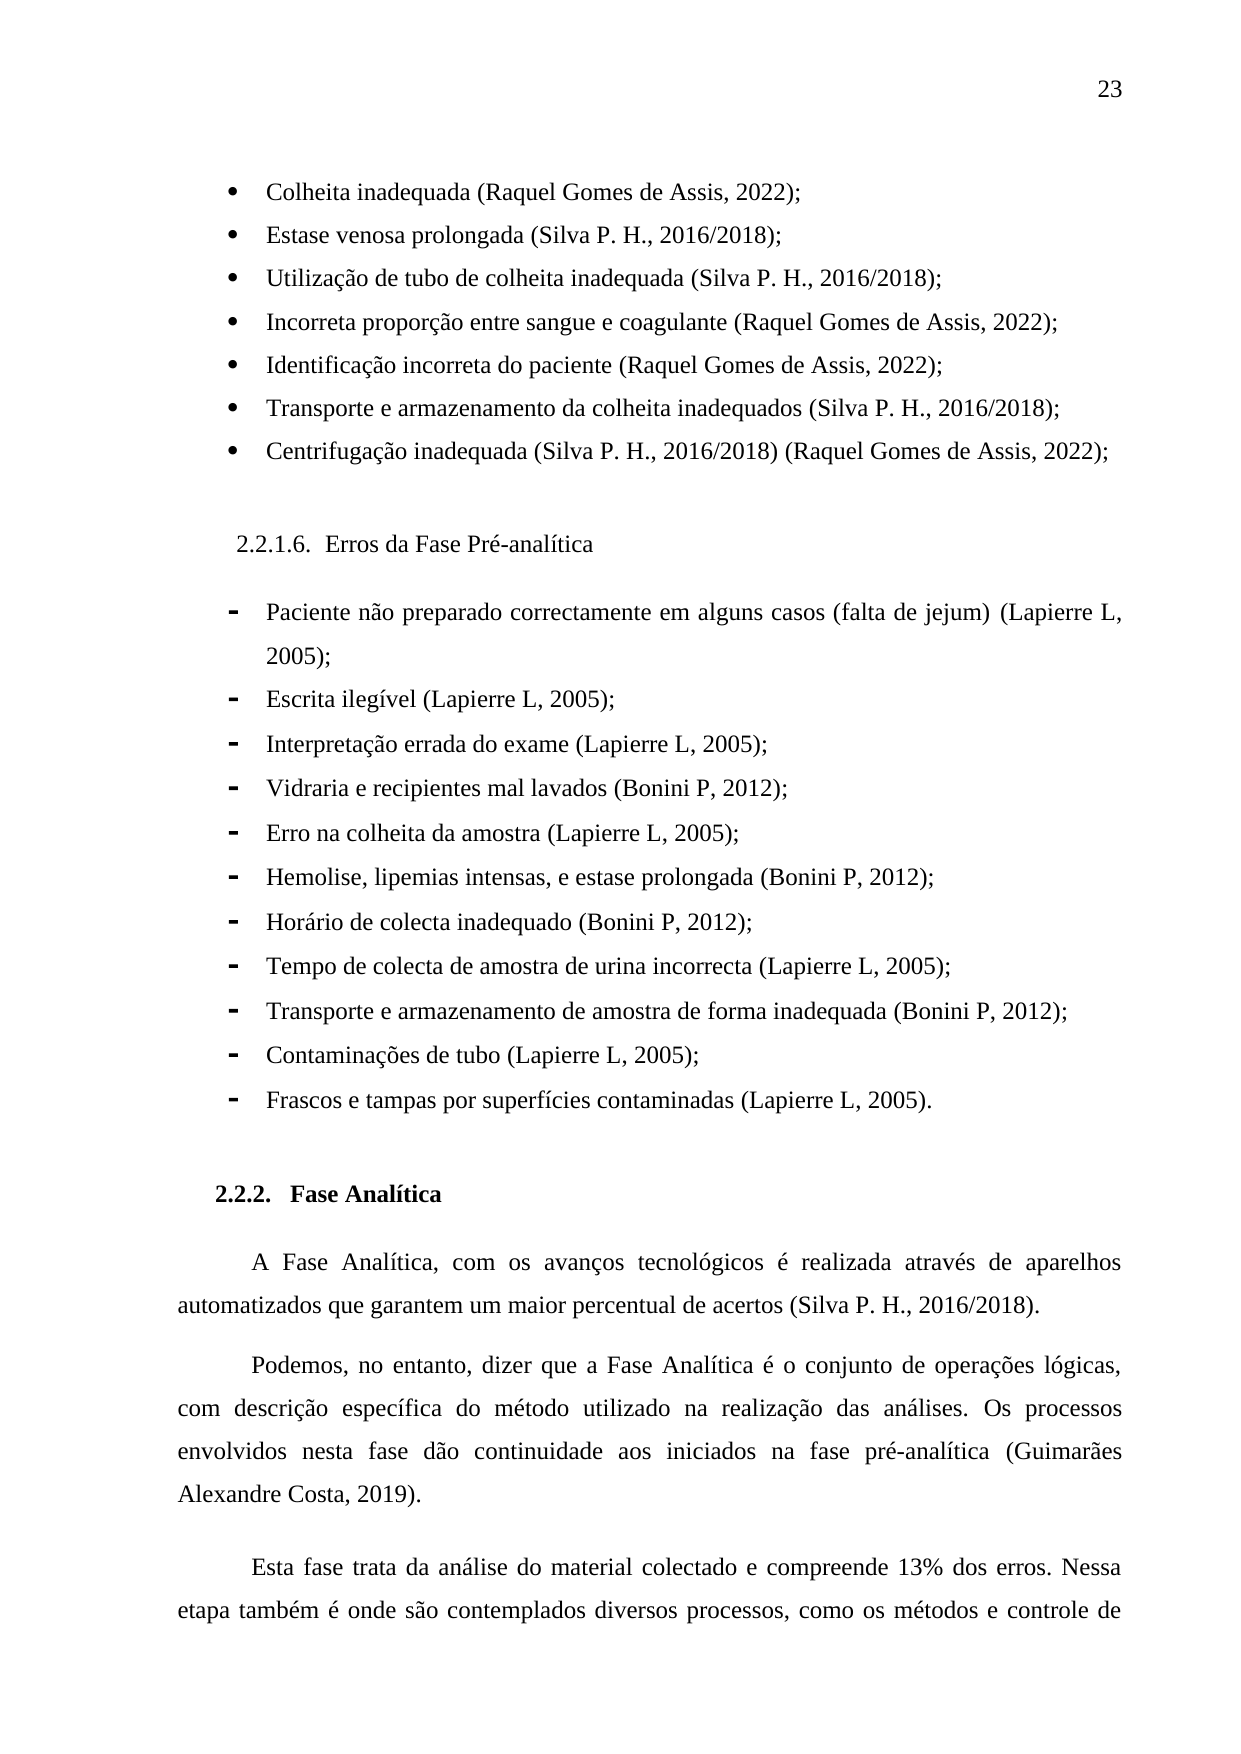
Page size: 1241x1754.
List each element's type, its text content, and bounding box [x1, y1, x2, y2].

list Contaminações de tubo ; [228, 1040, 1122, 1070]
list Tempo de colecta de amostra de urina incorrecta ; [228, 951, 1122, 981]
list Incorreta proporção entre sangue e coagulante ; [228, 307, 1122, 335]
subtitle Fase Analítica [215, 1179, 1122, 1208]
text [177, 1552, 1122, 1624]
list Transporte e armazenamento da colheita inadequados ; [228, 393, 1122, 422]
list Horário de colecta inadequado ; [228, 907, 1122, 936]
text A Fase Analítica, com os avanços tecnológicos é realizada através de aparelhos automatizados que garantem um maior percentual de acertos . [177, 1247, 1122, 1319]
list Centrifugação inadequada ; [228, 436, 1122, 465]
list Vidraria e recipientes mal lavados ; [228, 773, 1122, 803]
subtitle Erros da Fase Pré-analítica [236, 529, 1122, 558]
list Estase venosa prolongada ; [228, 220, 1122, 249]
text Podemos, no entanto, dizer que a Fase Analítica é o conjunto de operações lógicas, com descrição específica do método utilizado na realização das análises. Os processos envolvidos nesta fase dão continuidade aos iniciados na fase pré-analítica . [177, 1350, 1122, 1508]
list Escrita ilegível ; [228, 684, 1122, 714]
list Utilização de tubo de colheita inadequada ; [228, 263, 1122, 292]
list Identificação incorreta do paciente ; [228, 350, 1122, 378]
list Colheita inadequada ; [228, 177, 1122, 206]
list Paciente não preparado correctamente em alguns casos (falta de jejum) ; [228, 597, 1122, 670]
list Erro na colheita da amostra ; [228, 818, 1122, 847]
list Frascos e tampas por superfícies contaminadas. [228, 1085, 1122, 1114]
list Interpretação errada do exame ; [228, 729, 1122, 758]
list Hemolise, lipemias intensas, e estase prolongada ; [228, 862, 1122, 892]
list Transporte e armazenamento de amostra de forma inadequada ; [228, 996, 1122, 1025]
